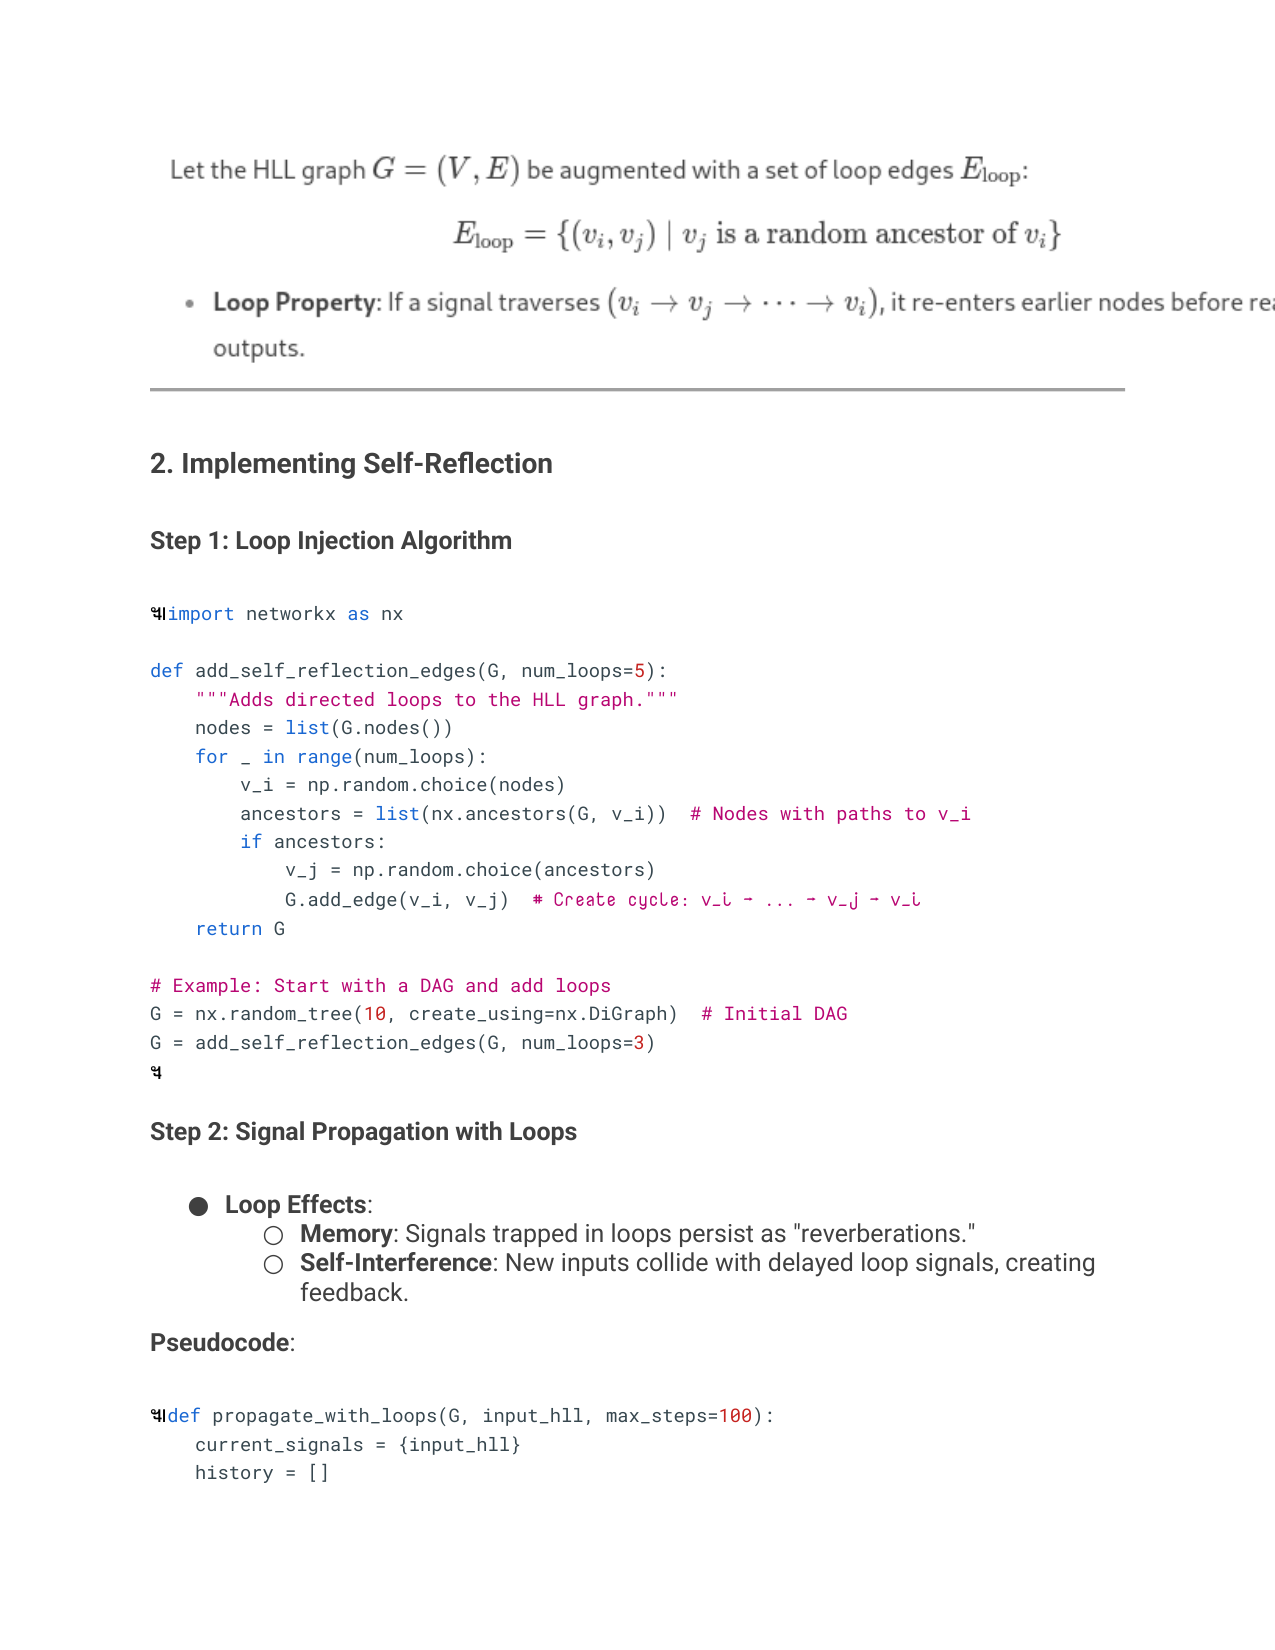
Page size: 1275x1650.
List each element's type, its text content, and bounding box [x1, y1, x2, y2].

text Pseudocode: [150, 1328, 1125, 1357]
subtitle 2. Implementing Self-Reflection [150, 448, 1125, 481]
text v_i = np.random.choice(nodes) [150, 772, 1125, 797]
text history = [] [150, 1460, 1125, 1485]
text v_j = np.random.choice(ancestors) [150, 857, 1125, 882]
text for _ in range(num_loops): [150, 743, 1125, 768]
text """Adds directed loops to the HLL graph.""" [150, 687, 1125, 711]
list Memory: Signals trapped in loops persist as "reverberations." [262, 1219, 1125, 1249]
text def propagate_with_loops(G, input_hll, max_steps=100): [150, 1401, 1125, 1427]
text G.add_edge(v_i, v_j) # Create cycle: v_i → ... → v_j → v_i [150, 886, 1125, 912]
text if ancestors: [150, 829, 1125, 853]
text import networkx as nx [150, 599, 1125, 626]
picture [150, 150, 1275, 385]
text nodes = list(G.nodes()) [150, 715, 1125, 740]
text  [150, 1058, 1125, 1084]
text return G [150, 916, 1125, 940]
text G = nx.random_tree(10, create_using=nx.DiGraph) # Initial DAG [150, 1001, 1125, 1026]
list Self-Interference: New inputs collide with delayed loop signals, creating feedback. [262, 1249, 1125, 1307]
subtitle Step 1: Loop Injection Algorithm [150, 526, 1125, 556]
text ancestors = list(nx.ancestors(G, v_i)) # Nodes with paths to v_i [150, 800, 1125, 825]
text def add_self_reflection_edges(G, num_loops=5): [150, 658, 1125, 683]
list Loop Effects: [187, 1190, 1125, 1219]
text G = add_self_reflection_edges(G, num_loops=3) [150, 1029, 1125, 1054]
text current_signals = {input_hll} [150, 1431, 1125, 1456]
subtitle Step 2: Signal Propagation with Loops [150, 1117, 1125, 1146]
text # Example: Start with a DAG and add loops [150, 972, 1125, 997]
